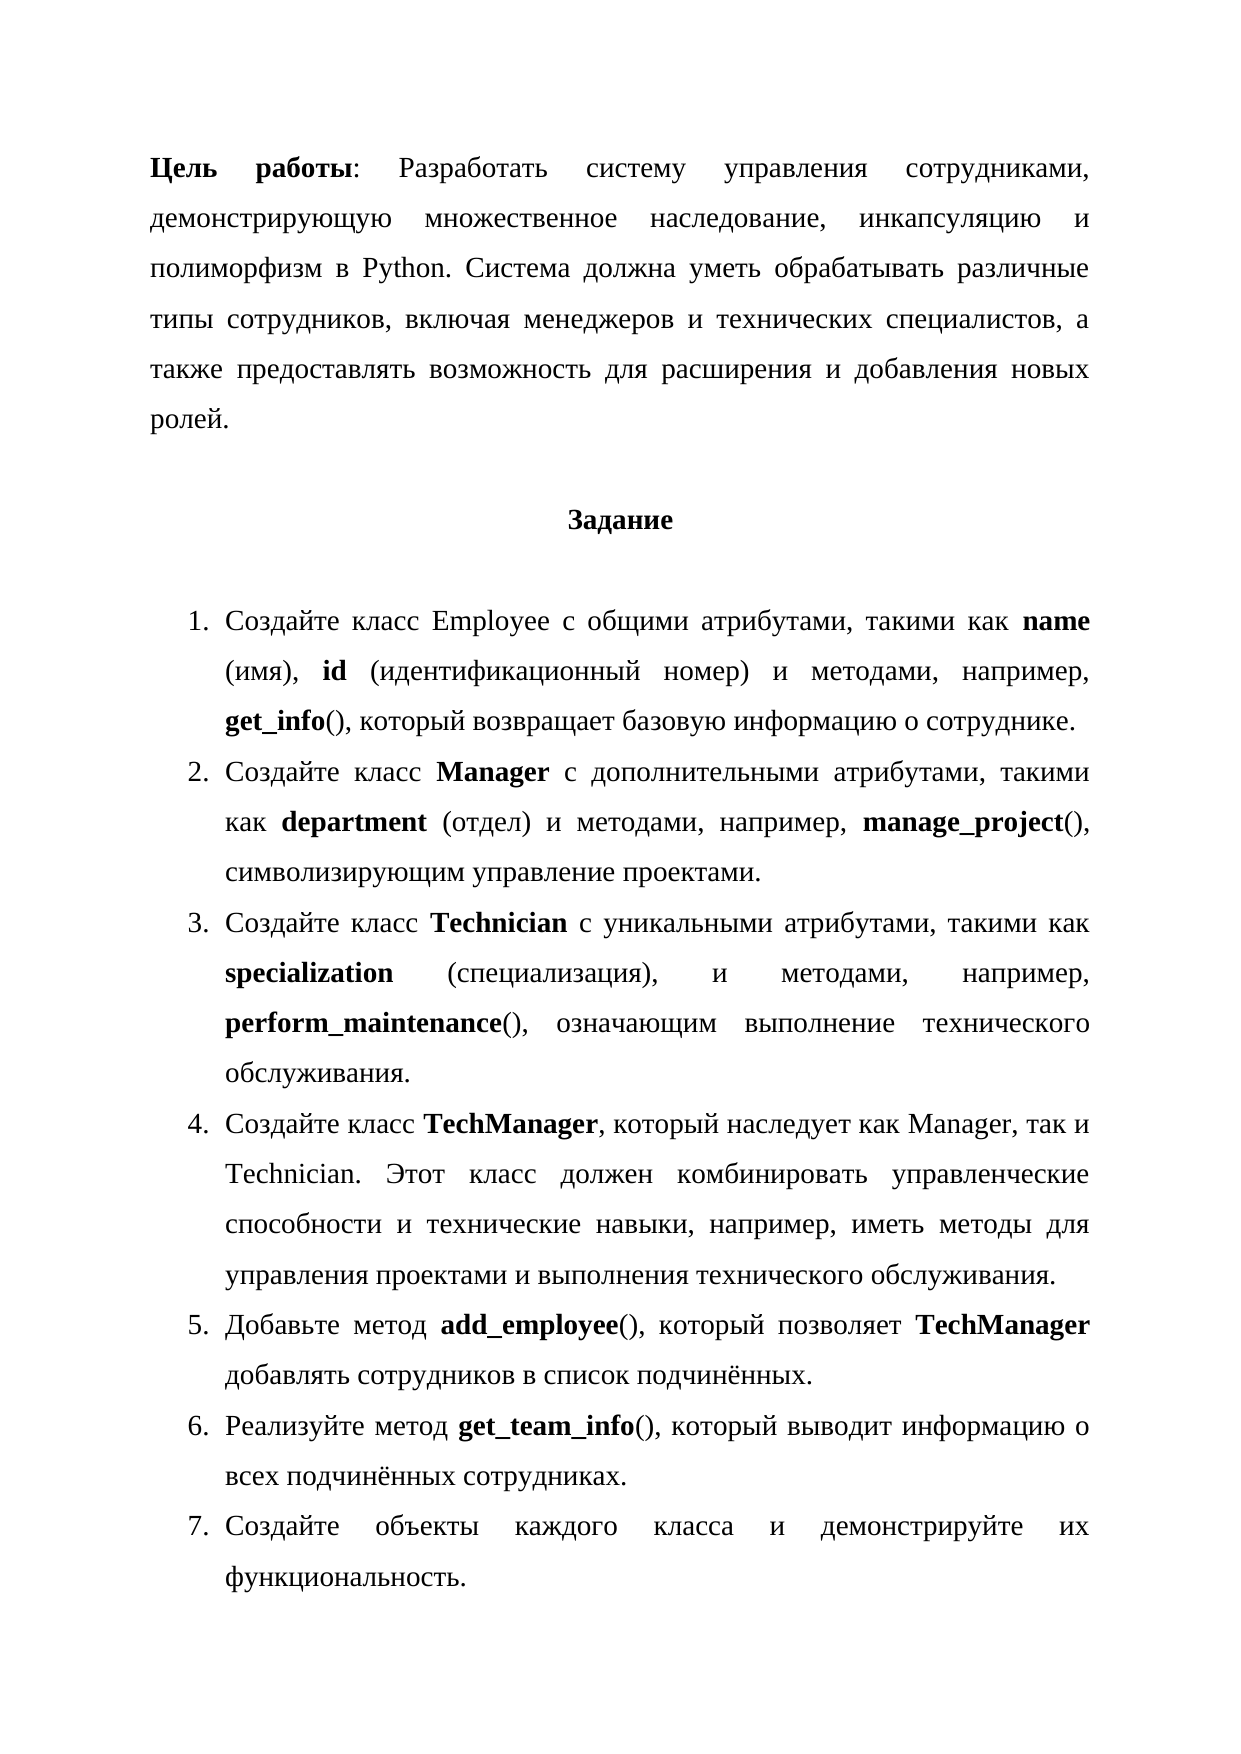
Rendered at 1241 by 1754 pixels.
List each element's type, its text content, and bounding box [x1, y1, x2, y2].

list Реализуйте метод get_team_info(), который выводит информацию о всех подчинённых сотрудниках. [187, 1408, 1090, 1492]
text Задание [150, 502, 1090, 536]
list Создайте класс Manager с дополнительными атрибутами, такими как department (отдел) и методами, например, manage_project(), символизирующим управление проектами. [187, 754, 1090, 888]
list Создайте класс TechManager, который наследует как Manager, так и Technician. Этот класс должен комбинировать управленческие способности и технические навыки, например, иметь методы для управления проектами и выполнения технического обслуживания. [187, 1106, 1090, 1290]
list Создайте объекты каждого класса и демонстрируйте их функциональность. [187, 1508, 1090, 1592]
list Добавьте метод add_employee(), который позволяет TechManager добавлять сотрудников в список подчинённых. [187, 1307, 1090, 1391]
list Создайте класс Technician с уникальными атрибутами, такими как specialization (специализация), и методами, например, perform_maintenance(), означающим выполнение технического обслуживания. [187, 905, 1090, 1089]
list Создайте класс Employee с общими атрибутами, такими как name (имя), id (идентификационный номер) и методами, например, get_info(), который возвращает базовую информацию о сотруднике. [187, 603, 1090, 737]
text Цель работы: Разработать систему управления сотрудниками, демонстрирующую множественное наследование, инкапсуляцию и полиморфизм в Python. Система должна уметь обрабатывать различные типы сотрудников, включая менеджеров и технических специалистов, а также предоставлять возможность для расширения и добавления новых ролей. [150, 150, 1090, 435]
